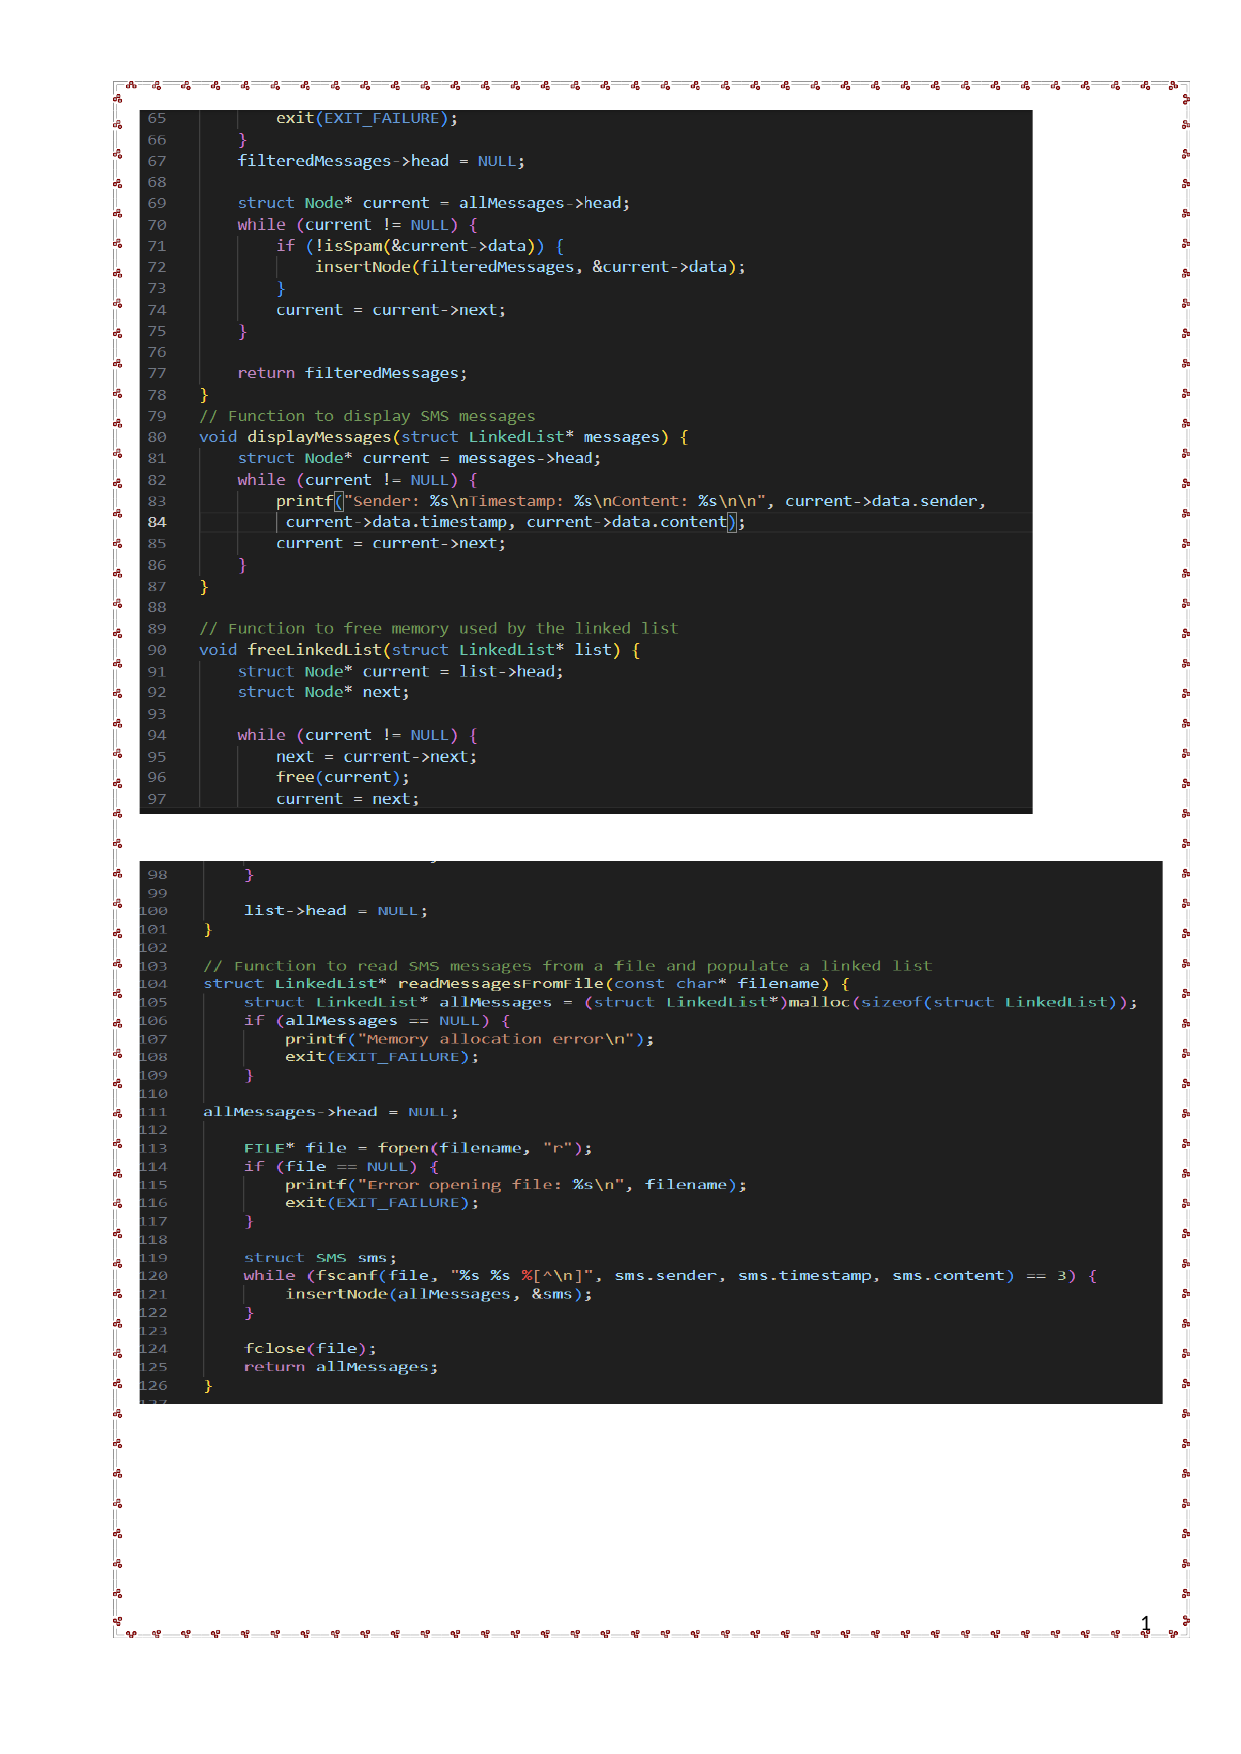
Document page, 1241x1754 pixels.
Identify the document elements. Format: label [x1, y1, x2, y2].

picture [113, 81, 1190, 1638]
